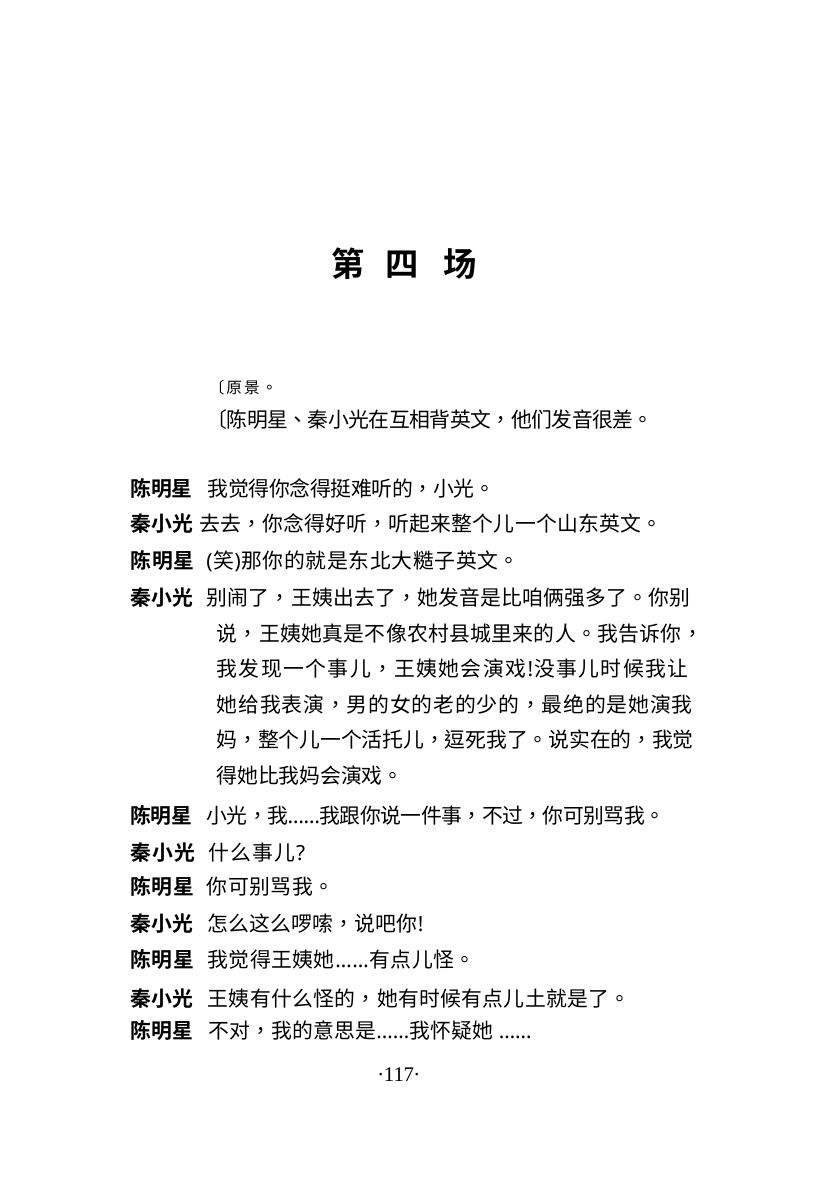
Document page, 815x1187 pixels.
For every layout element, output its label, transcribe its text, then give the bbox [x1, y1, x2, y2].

text 秦小光 别闹了，王姨出去了，她发音是比咱俩强多了。你别 说，王姨她真是不像农村县城里来的人。我告诉你， 我发现一个事儿，王姨她会演戏!没事儿时候我让 她给我表演，男的女的老的少的，最绝的是她演我 妈，整个儿一个活托儿，逗死我了。说实在的，我觉 得她比我妈会演戏。 [130, 583, 704, 789]
text 秦小光 王姨有什么怪的，她有时候有点儿土就是了。 陈明星 不对，我的意思是……我怀疑她 …… [130, 984, 636, 1045]
text 陈明星 我觉得王姨她……有点儿怪。 [130, 947, 704, 973]
text 第 四 场 [332, 243, 704, 284]
text 〔 原 景 。 [209, 378, 704, 398]
text 秦小光 怎么这么啰嗦，说吧你! [130, 911, 704, 937]
text 陈明星 小光，我……我跟你说一件事，不过，你可别骂我。 [130, 802, 704, 828]
text 陈明星 我觉得你念得挺难听的，小光。 [130, 476, 704, 502]
text 〔陈明星、秦小光在互相背英文，他们发音很差。 [206, 407, 704, 433]
text 秦小光 什么事儿? 陈明星 你可别骂我。 [130, 838, 341, 901]
text 秦小光 去去，你念得好听，听起来整个儿一个山东英文。 陈明星 (笑)那你的就是东北大糙子英文。 [130, 509, 669, 575]
